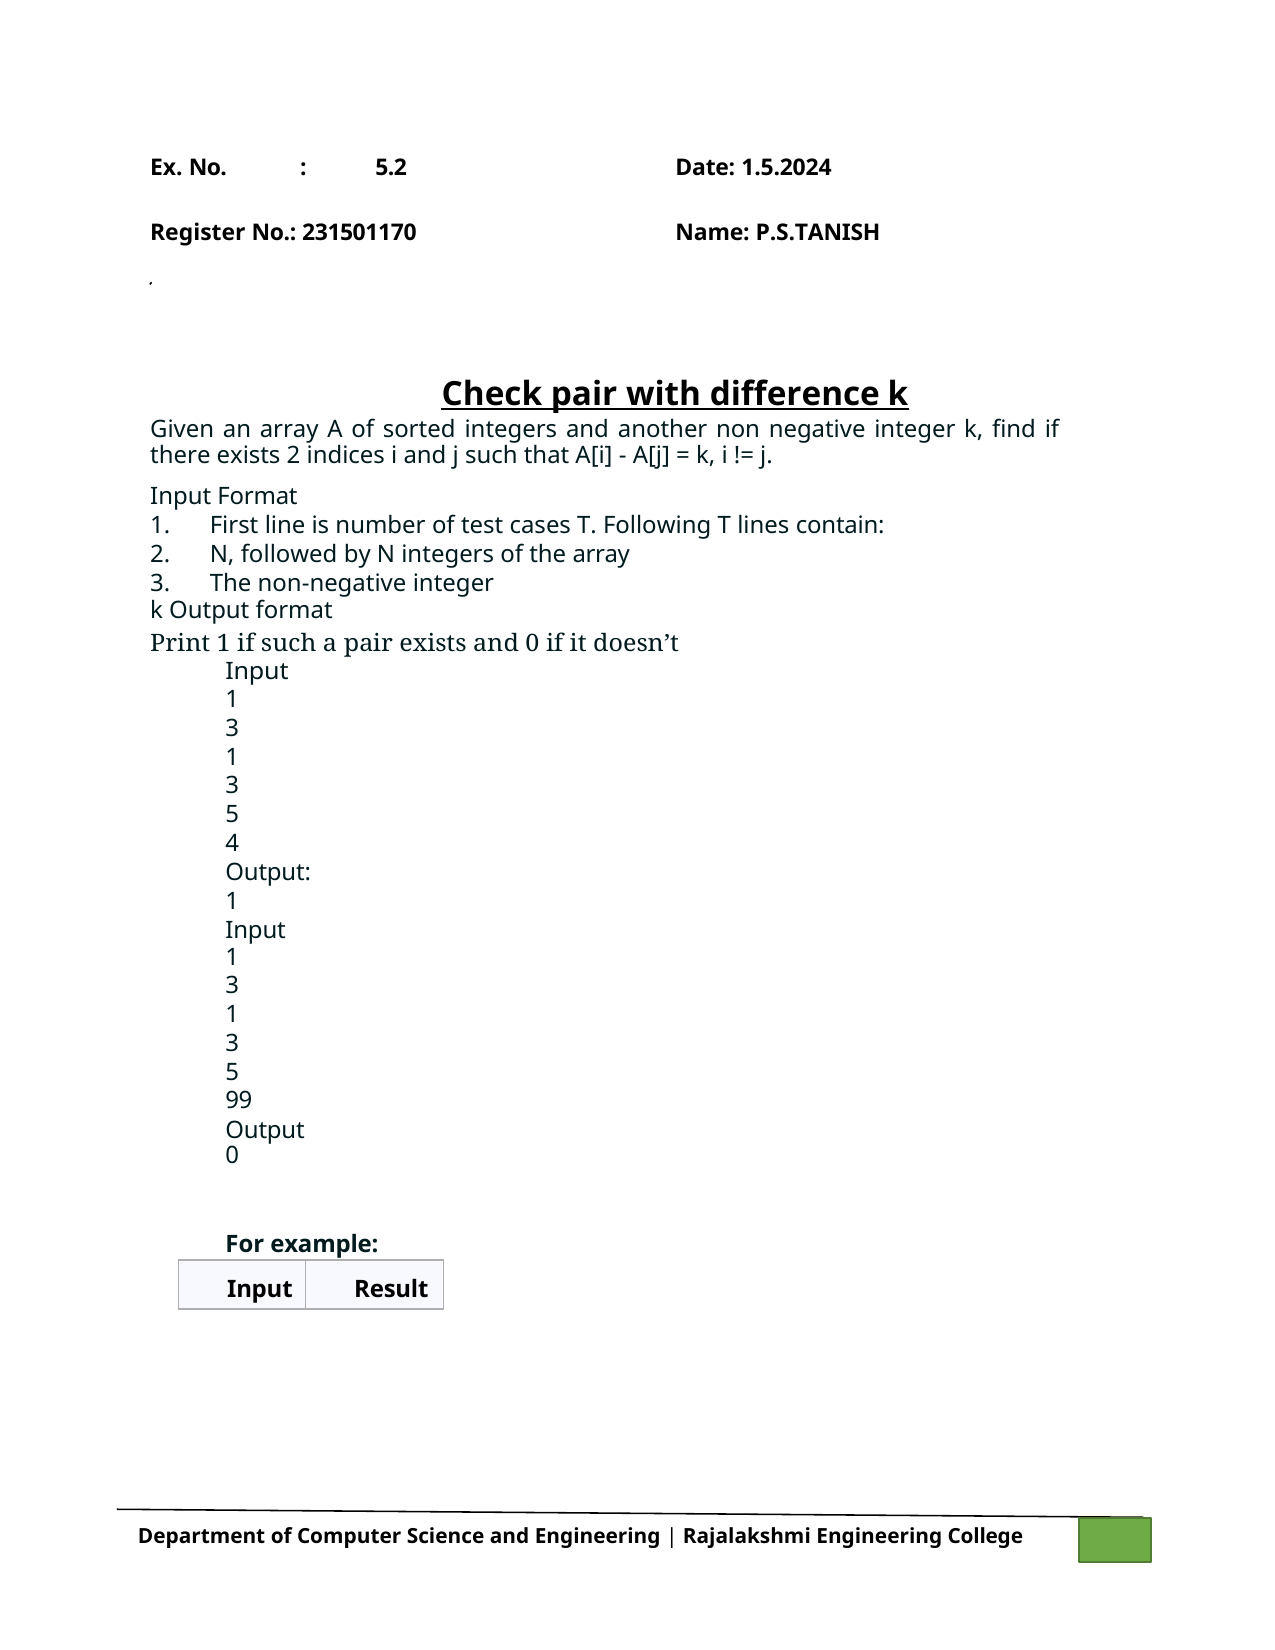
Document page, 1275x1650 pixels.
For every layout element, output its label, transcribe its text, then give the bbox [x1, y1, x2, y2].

text 99 [225, 1086, 1258, 1115]
text 3 [225, 771, 1258, 800]
list N, followed by N integers of the array [150, 539, 1258, 568]
text Register No.: 231501170 Name: P.S.TANISH [150, 215, 1258, 247]
text Input Format [150, 479, 1258, 510]
text 3 [225, 972, 1258, 999]
table_header Input [179, 1261, 305, 1308]
text Print 1 if such a pair exists and 0 if it doesn’t Input [150, 627, 699, 687]
list The non-negative integer k Output format [150, 569, 509, 625]
text 3 [225, 1028, 1258, 1057]
text 3 [225, 713, 1258, 742]
text 1 [225, 999, 1258, 1028]
text For example: [225, 1227, 1258, 1259]
text 1 [225, 742, 1258, 771]
subtitle Check pair with difference k [138, 375, 1212, 413]
text Input 1 [225, 916, 288, 972]
text Output: [225, 857, 1258, 886]
text Given an array A of sorted integers and another non negative integer k, find if there exists 2 indices i and j such that A[i] - A[j] = k, i != j. [150, 415, 1127, 471]
text 1 [225, 886, 1258, 915]
text Ex. No. : 5.2 Date: 1.5.2024 [150, 151, 1258, 182]
text Output 0 [225, 1116, 306, 1171]
text 4 [225, 828, 1258, 857]
text 5 [225, 1057, 1258, 1086]
text 1 [225, 687, 1258, 713]
text 5 [225, 800, 1258, 828]
table_header Result [306, 1261, 443, 1308]
list First line is number of test cases T. Following T lines contain: [150, 510, 1258, 539]
